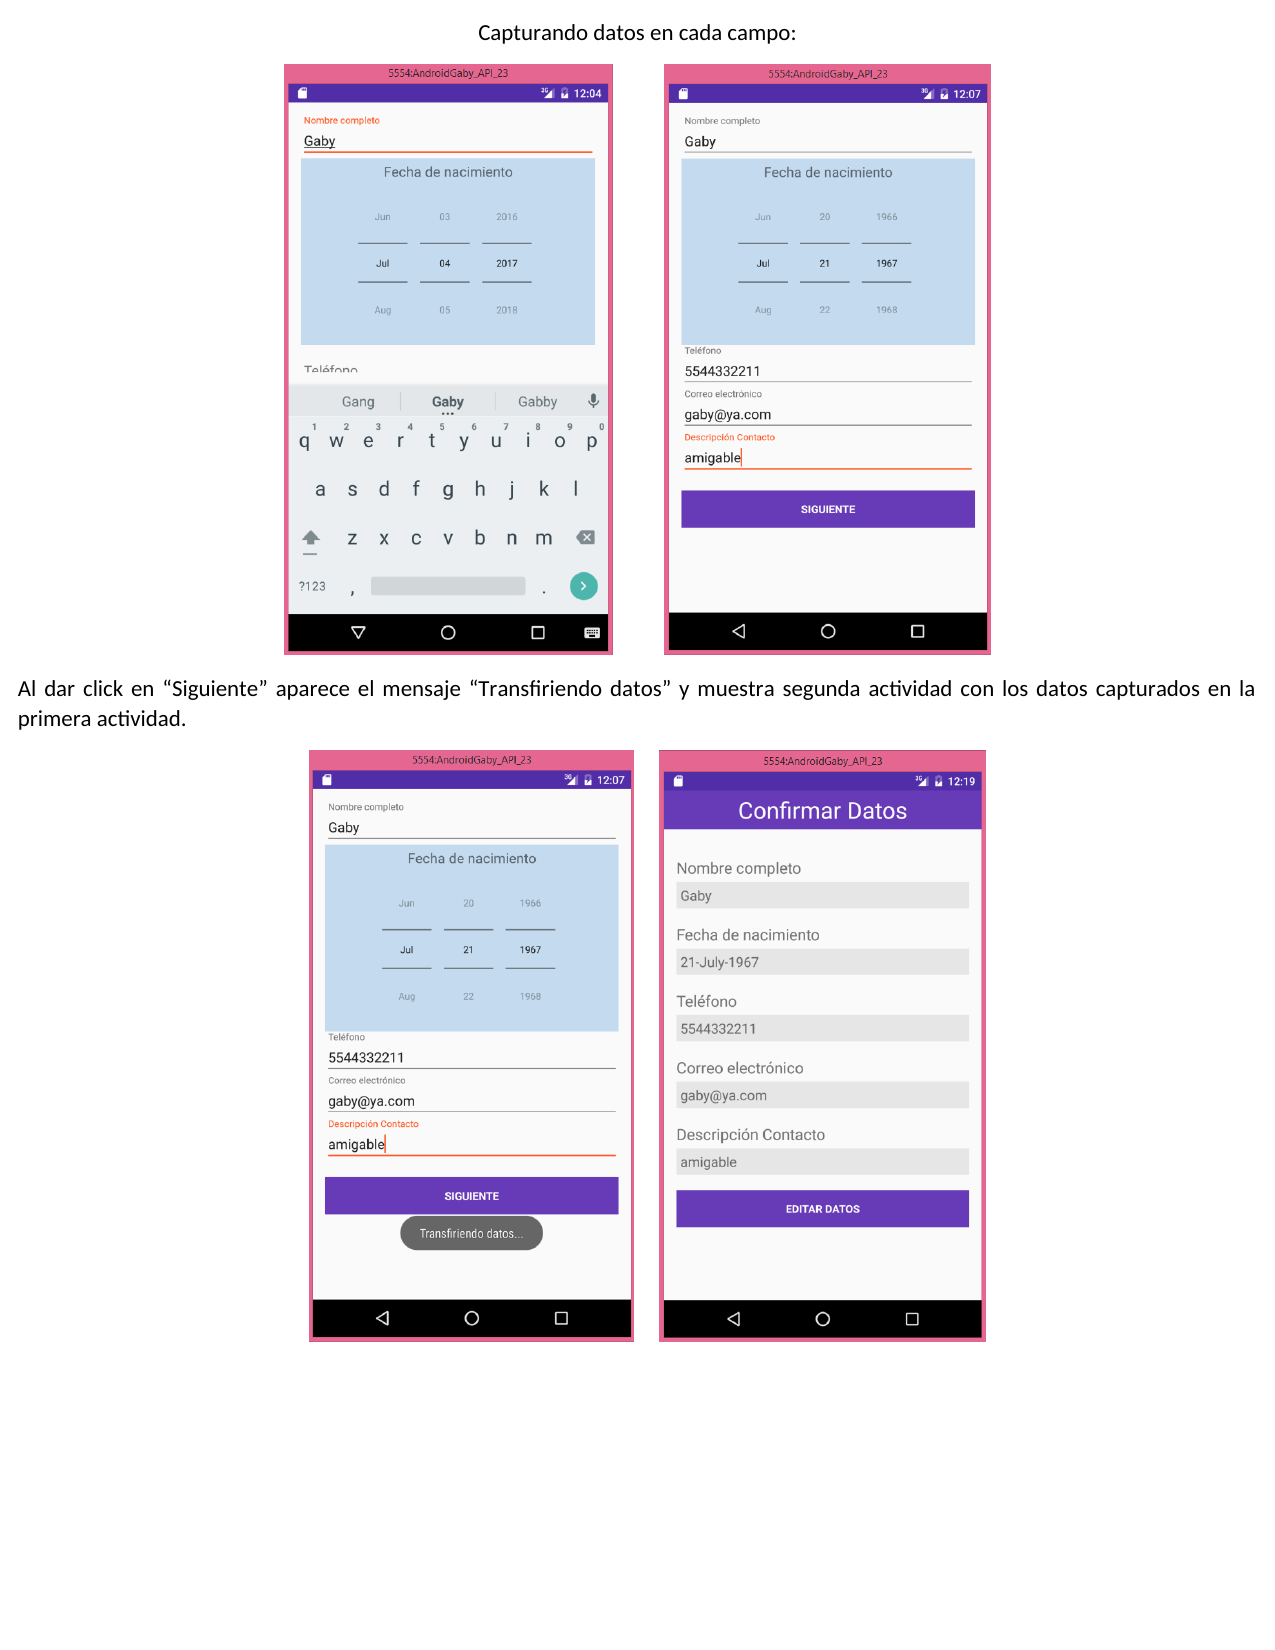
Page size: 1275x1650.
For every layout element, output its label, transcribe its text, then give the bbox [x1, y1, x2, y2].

text Al dar click en “Siguiente” aparece el mensaje “Transfiriendo datos” y muestra segunda actividad con los datos capturados en la primera actividad. [18, 674, 1257, 732]
picture [664, 64, 991, 655]
picture [659, 750, 986, 1342]
picture [284, 64, 613, 655]
picture [309, 750, 634, 1342]
text Capturando datos en cada campo: [18, 18, 1257, 46]
